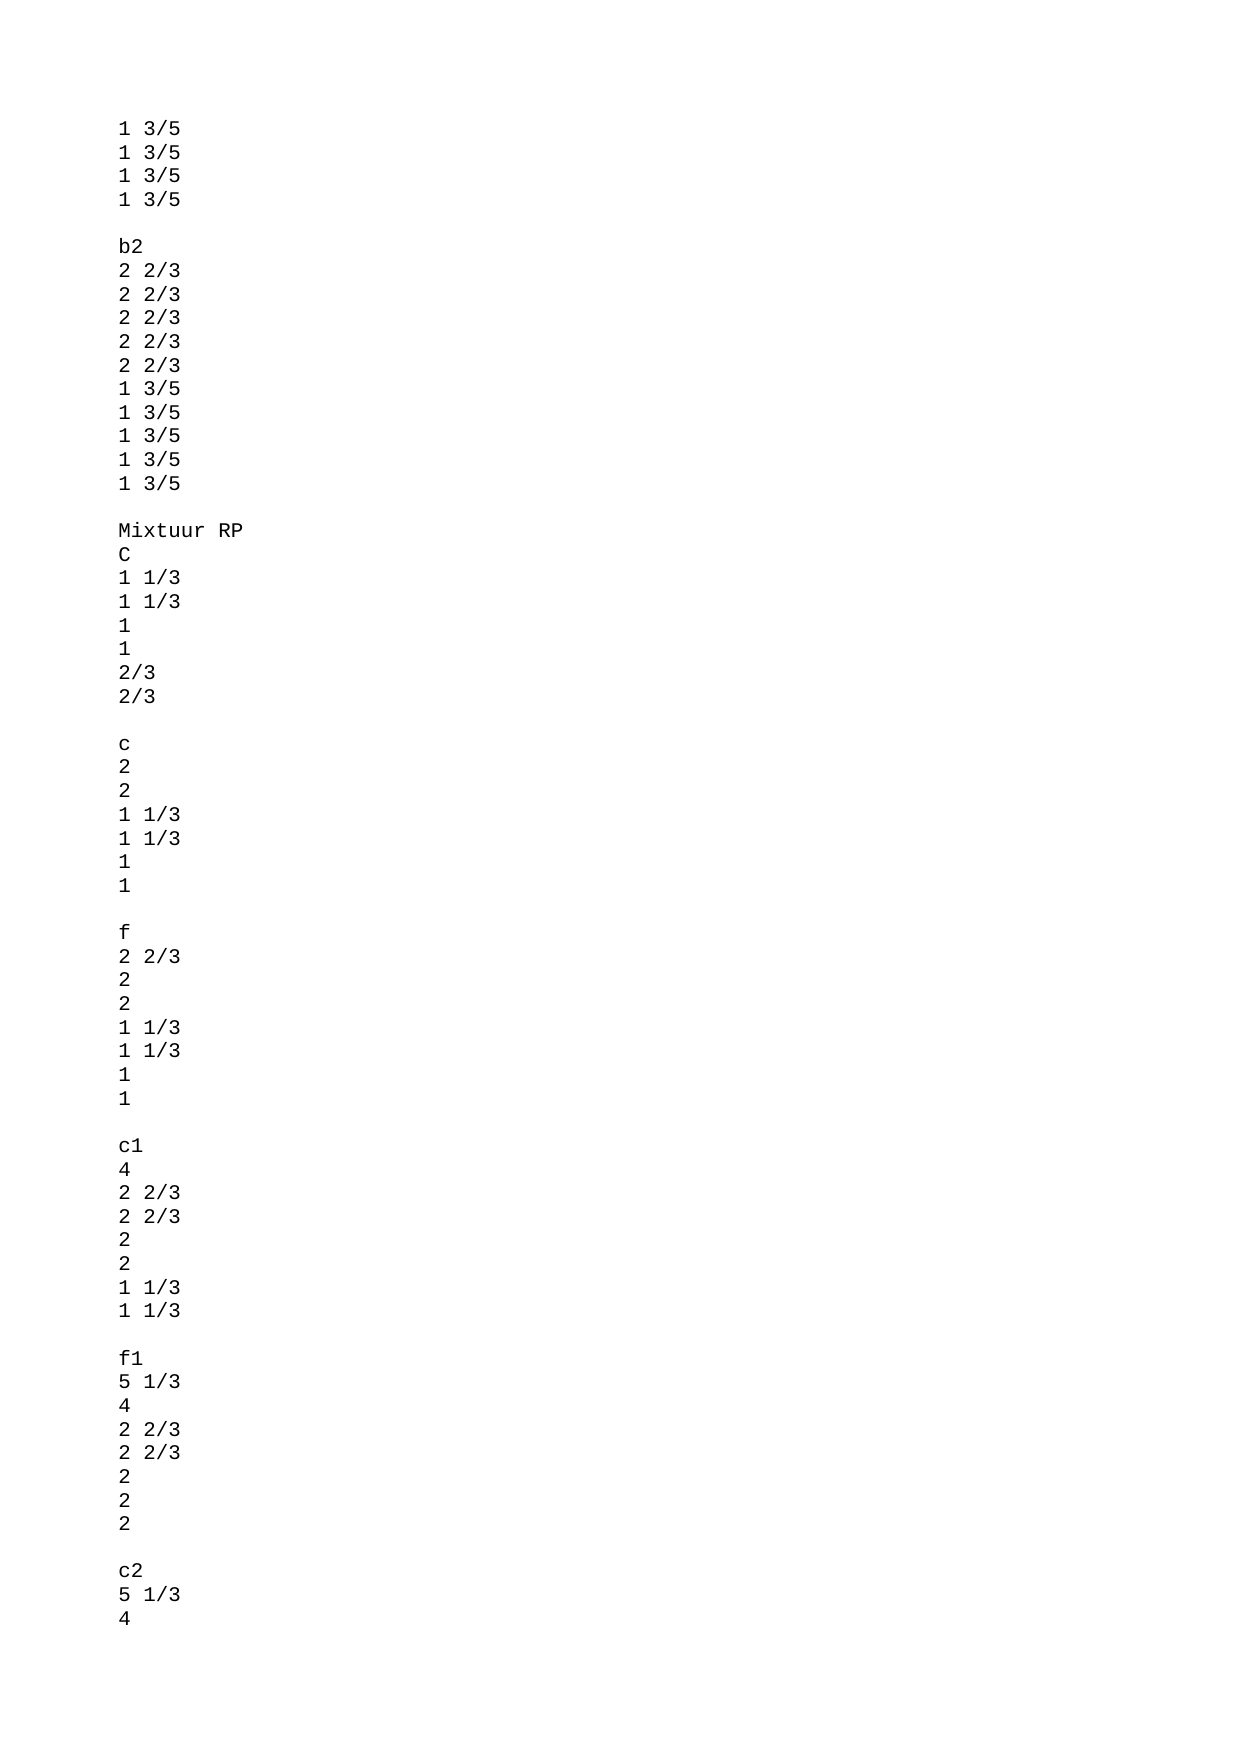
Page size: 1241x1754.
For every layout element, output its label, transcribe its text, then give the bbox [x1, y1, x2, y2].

text 2 2/3 [118, 307, 1122, 331]
text 2 [118, 1513, 1122, 1537]
text 2 2/3 [118, 260, 1122, 284]
text 1 [118, 638, 1122, 662]
text 1 1/3 [118, 827, 1122, 851]
text 5 1/3 [118, 1371, 1122, 1395]
text 2 2/3 [118, 331, 1122, 354]
text b2 [118, 236, 1122, 260]
text 1 1/3 [118, 591, 1122, 615]
text 1 1/3 [118, 1300, 1122, 1324]
text 4 [118, 1608, 1122, 1631]
text 1 1/3 [118, 567, 1122, 591]
text 1 3/5 [118, 473, 1122, 496]
text 2 2/3 [118, 1182, 1122, 1206]
text 1 1/3 [118, 1277, 1122, 1300]
text 1 3/5 [118, 118, 1122, 142]
text 2 [118, 1489, 1122, 1513]
text 1 3/5 [118, 426, 1122, 449]
text 2 2/3 [118, 284, 1122, 307]
text c2 [118, 1561, 1122, 1584]
text 2 2/3 [118, 354, 1122, 378]
text 1 3/5 [118, 378, 1122, 402]
text 1 [118, 1064, 1122, 1088]
text 1 3/5 [118, 189, 1122, 213]
text 1 [118, 875, 1122, 898]
text 1 1/3 [118, 1040, 1122, 1064]
text 2 [118, 1466, 1122, 1489]
text 2 [118, 780, 1122, 804]
text 5 1/3 [118, 1584, 1122, 1608]
text c [118, 733, 1122, 757]
text 2 [118, 993, 1122, 1017]
text 2 2/3 [118, 1442, 1122, 1466]
text f [118, 922, 1122, 946]
text 1 3/5 [118, 402, 1122, 426]
text 2 [118, 1229, 1122, 1253]
text 1 [118, 1088, 1122, 1111]
text 2 [118, 1253, 1122, 1277]
text 2/3 [118, 686, 1122, 709]
text 1 3/5 [118, 449, 1122, 473]
text 2 2/3 [118, 1206, 1122, 1229]
text 1 [118, 615, 1122, 638]
text 2 [118, 757, 1122, 780]
text f1 [118, 1348, 1122, 1371]
text 1 1/3 [118, 1017, 1122, 1040]
text 1 3/5 [118, 142, 1122, 165]
text 4 [118, 1395, 1122, 1419]
text 2 2/3 [118, 1419, 1122, 1442]
text Mixtuur RP [118, 520, 1122, 544]
text c1 [118, 1135, 1122, 1158]
text 2 2/3 [118, 946, 1122, 969]
text 2/3 [118, 662, 1122, 686]
text 1 3/5 [118, 165, 1122, 189]
text 1 1/3 [118, 804, 1122, 827]
text C [118, 544, 1122, 567]
text 4 [118, 1158, 1122, 1182]
text 1 [118, 851, 1122, 875]
text 2 [118, 969, 1122, 993]
